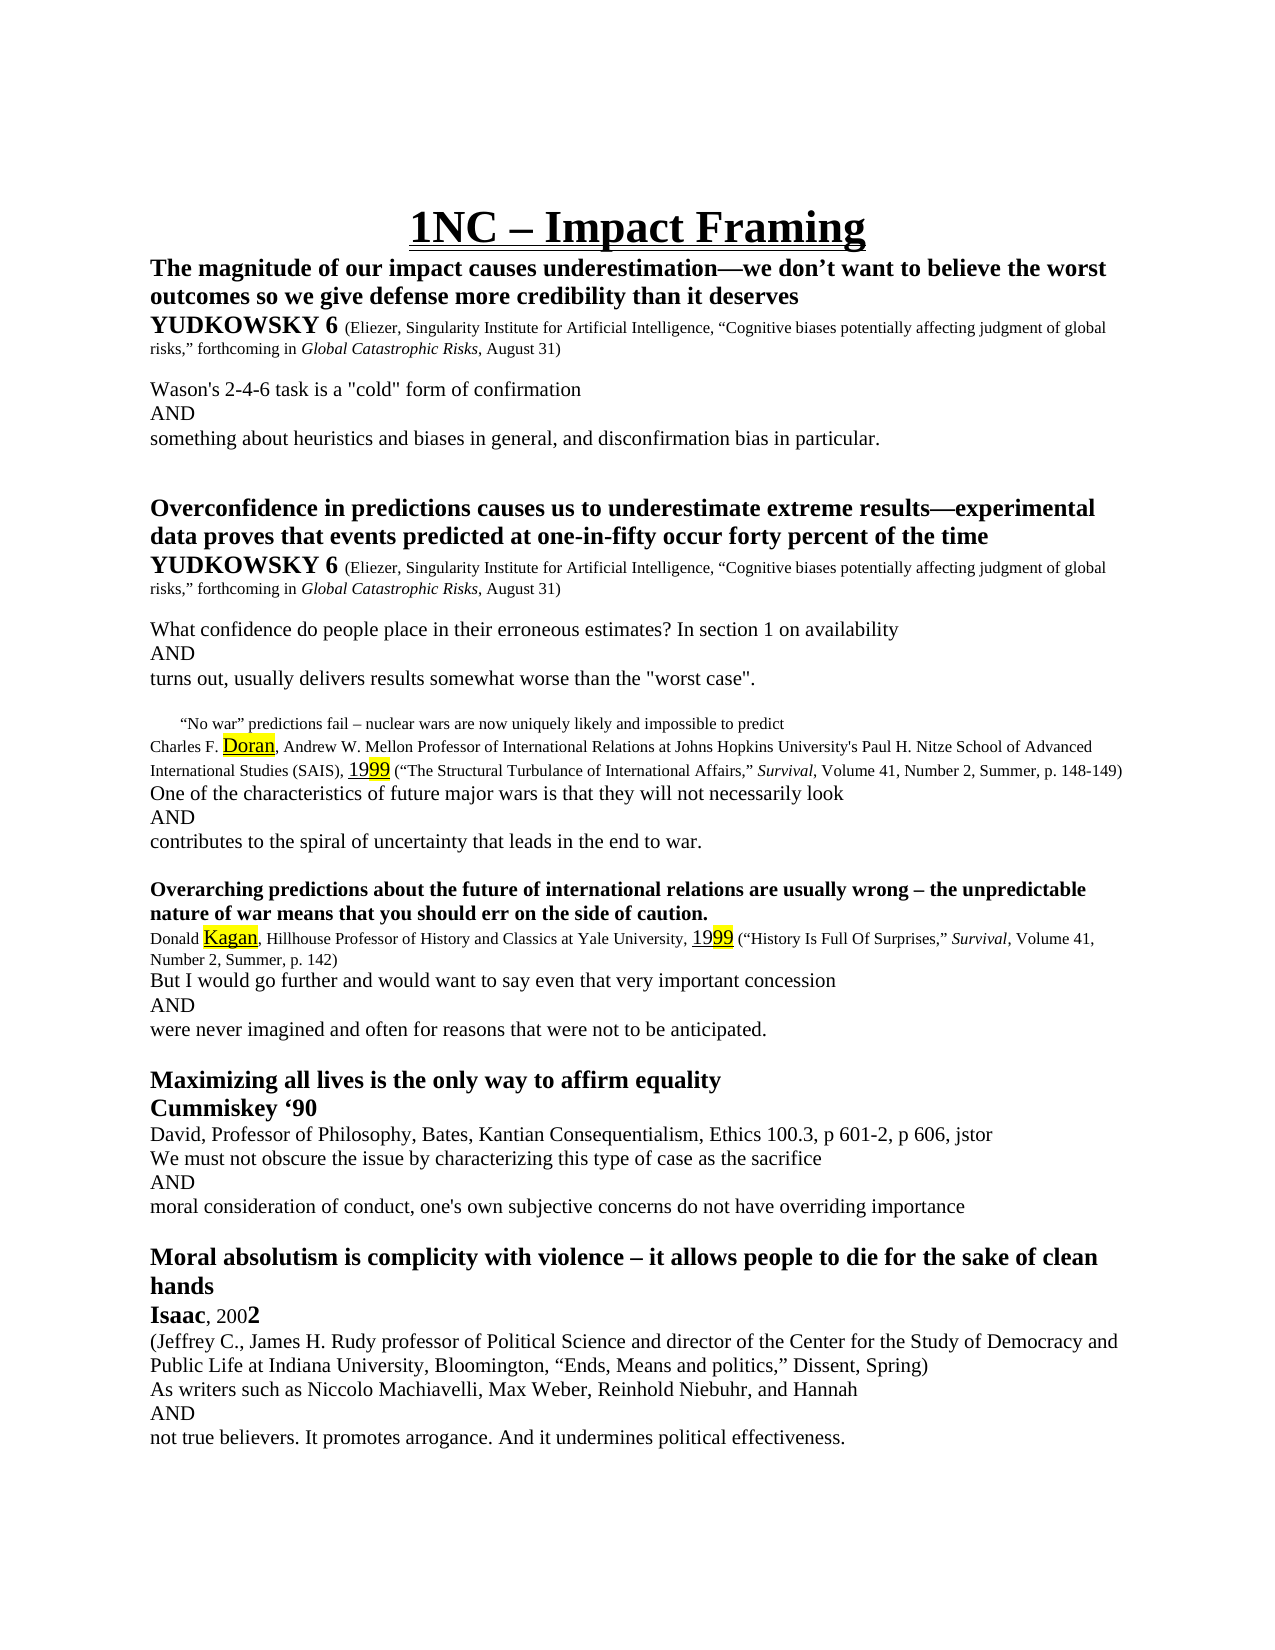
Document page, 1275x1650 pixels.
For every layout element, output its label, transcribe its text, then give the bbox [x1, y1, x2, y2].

text Overarching predictions about the future of international relations are usually wrong – the unpredictable nature of war means that you should err on the side of caution. [150, 877, 1125, 925]
text were never imagined and often for reasons that were not to be anticipated. [150, 1017, 1125, 1041]
text One of the characteristics of future major wars is that they will not necessarily look [150, 781, 1125, 805]
text (Jeffrey C., James H. Rudy professor of Political Science and director of the Center for the Study of Democracy and Public Life at Indiana University, Bloomington, “Ends, Means and politics,” Dissent, Spring) [150, 1329, 1125, 1377]
text David, Professor of Philosophy, Bates, Kantian Consequentialism, Ethics 100.3, p 601-2, p 606, jstor [150, 1122, 1125, 1146]
text not true believers. It promotes arrogance. And it undermines political effectiveness. [150, 1425, 1125, 1449]
text AND [150, 992, 1125, 1017]
text Overconfidence in predictions causes us to underestimate extreme results—experimental data proves that events predicted at one-in-fifty occur forty percent of the time [150, 493, 1125, 550]
text The magnitude of our impact causes underestimation—we don’t want to believe the worst outcomes so we give defense more credibility than it deserves [150, 253, 1125, 310]
text YUDKOWSKY 6 (Eliezer, Singularity Institute for Artificial Intelligence, “Cognitive biases potentially affecting judgment of global risks,” forthcoming in Global Catastrophic Risks, August 31) [150, 550, 1125, 598]
text Moral absolutism is complicity with violence – it allows people to die for the sake of clean hands [150, 1242, 1125, 1300]
text AND [150, 805, 1125, 829]
text But I would go further and would want to say even that very important concession [150, 968, 1125, 992]
subtitle 1NC – Impact Framing [150, 200, 1125, 253]
text As writers such as Niccolo Machiavelli, Max Weber, Reinhold Niebuhr, and Hannah [150, 1377, 1125, 1401]
text turns out, usually delivers results somewhat worse than the "worst case". [150, 665, 1125, 689]
text AND [150, 1401, 1125, 1425]
text Cummiskey ‘90 [150, 1093, 1125, 1122]
text We must not obscure the issue by characterizing this type of case as the sacrifice [150, 1146, 1125, 1170]
text Charles F. Doran, Andrew W. Mellon Professor of International Relations at Johns Hopkins University's Paul H. Nitze School of Advanced International Studies (SAIS), 1999 (“The Structural Turbulance of International Affairs,” Survival, Volume 41, Number 2, Summer, p. 148-149) [150, 733, 1125, 781]
text YUDKOWSKY 6 (Eliezer, Singularity Institute for Artificial Intelligence, “Cognitive biases potentially affecting judgment of global risks,” forthcoming in Global Catastrophic Risks, August 31) [150, 310, 1125, 358]
text AND [150, 641, 1125, 665]
text AND [150, 1170, 1125, 1194]
text Isaac, 2002 [150, 1300, 1125, 1329]
text AND [150, 401, 1125, 425]
text Donald Kagan, Hillhouse Professor of History and Classics at Yale University, 1999 (“History Is Full Of Surprises,” Survival, Volume 41, Number 2, Summer, p. 142) [150, 925, 1125, 968]
text contributes to the spiral of uncertainty that leads in the end to war. [150, 829, 1125, 853]
text Wason's 2-4-6 task is a "cold" form of confirmation [150, 377, 1125, 401]
text moral consideration of conduct, one's own subjective concerns do not have overriding importance [150, 1194, 1125, 1218]
text What confidence do people place in their erroneous estimates? In section 1 on availability [150, 617, 1125, 641]
text Maximizing all lives is the only way to affirm equality [150, 1065, 1125, 1093]
text something about heuristics and biases in general, and disconfirmation bias in particular. [150, 425, 1125, 449]
text “No war” predictions fail – nuclear wars are now uniquely likely and impossible to predict [180, 713, 1095, 733]
